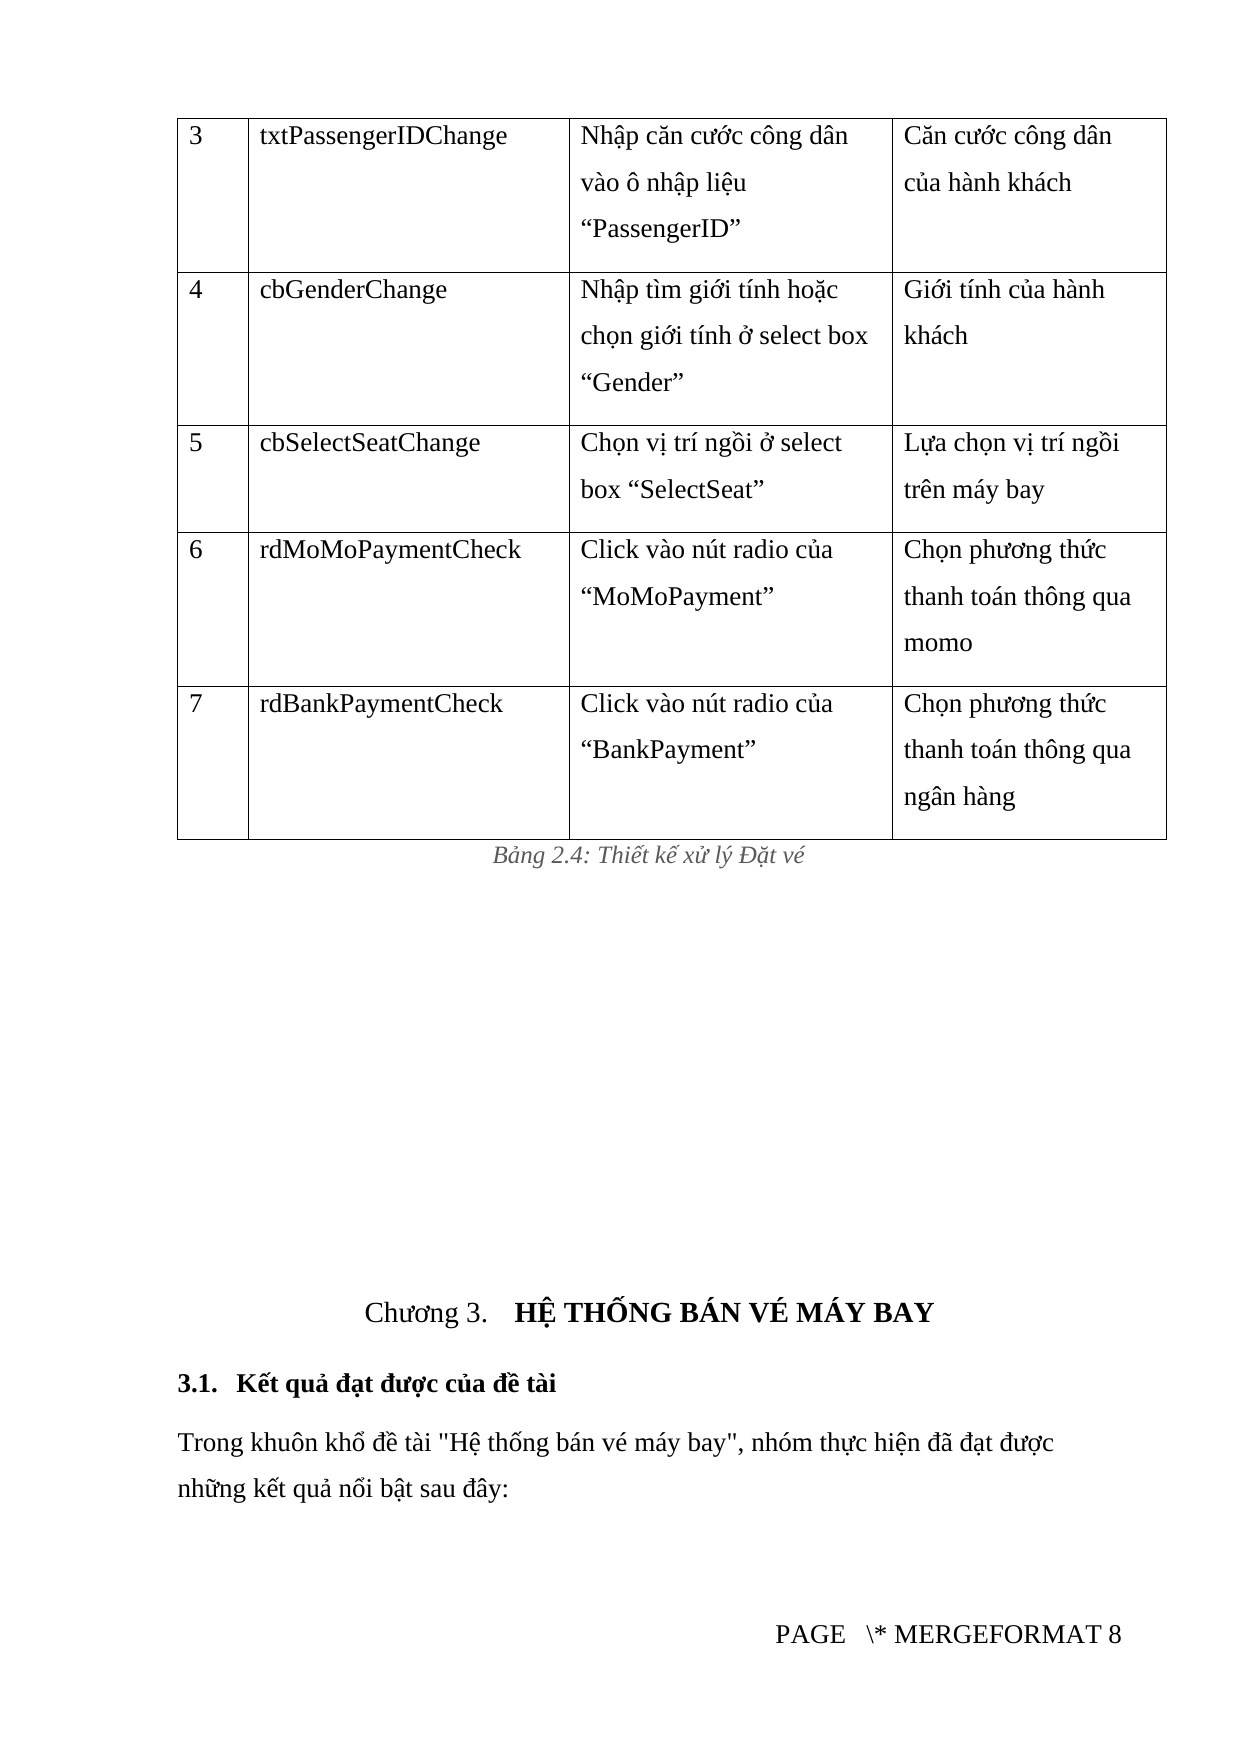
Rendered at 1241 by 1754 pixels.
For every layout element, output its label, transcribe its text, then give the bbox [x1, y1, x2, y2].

table_cell rdBankPaymentCheck [249, 687, 569, 839]
table_cell cbGenderChange [249, 273, 569, 425]
table_cell Click vào nút radio của “MoMoPayment” [570, 533, 892, 686]
table_cell Chọn vị trí ngồi ở select box “SelectSeat” [570, 426, 892, 532]
table_cell Căn cước công dân của hành khách [893, 119, 1166, 272]
table_cell 3 [178, 119, 248, 272]
table_cell Click vào nút radio của “BankPayment” [570, 687, 892, 839]
table_cell rdMoMoPaymentCheck [249, 533, 569, 686]
table_cell 6 [178, 533, 248, 686]
table_cell Chọn phương thức thanh toán thông qua momo [893, 533, 1166, 686]
table_cell 4 [178, 273, 248, 425]
table_cell txtPassengerIDChange [249, 119, 569, 272]
table_cell cbSelectSeatChange [249, 426, 569, 532]
subtitle Kết quả đạt được của đề tài [177, 1367, 1122, 1398]
subtitle HỆ THỐNG BÁN VÉ MÁY BAY [177, 1296, 1122, 1329]
table_cell Giới tính của hành khách [893, 273, 1166, 425]
text Bảng 2.4: Thiết kế xử lý Đặt vé [177, 840, 1122, 869]
table_cell Nhập tìm giới tính hoặc chọn giới tính ở select box “Gender” [570, 273, 892, 425]
text Trong khuôn khổ đề tài "Hệ thống bán vé máy bay", nhóm thực hiện đã đạt được những kết quả nổi bật sau đây: [177, 1426, 1122, 1504]
table_cell Chọn phương thức thanh toán thông qua ngân hàng [893, 687, 1166, 839]
table_cell Lựa chọn vị trí ngồi trên máy bay [893, 426, 1166, 532]
table_cell Nhập căn cước công dân vào ô nhập liệu “PassengerID” [570, 119, 892, 272]
table_cell 7 [178, 687, 248, 839]
table_cell 5 [178, 426, 248, 532]
